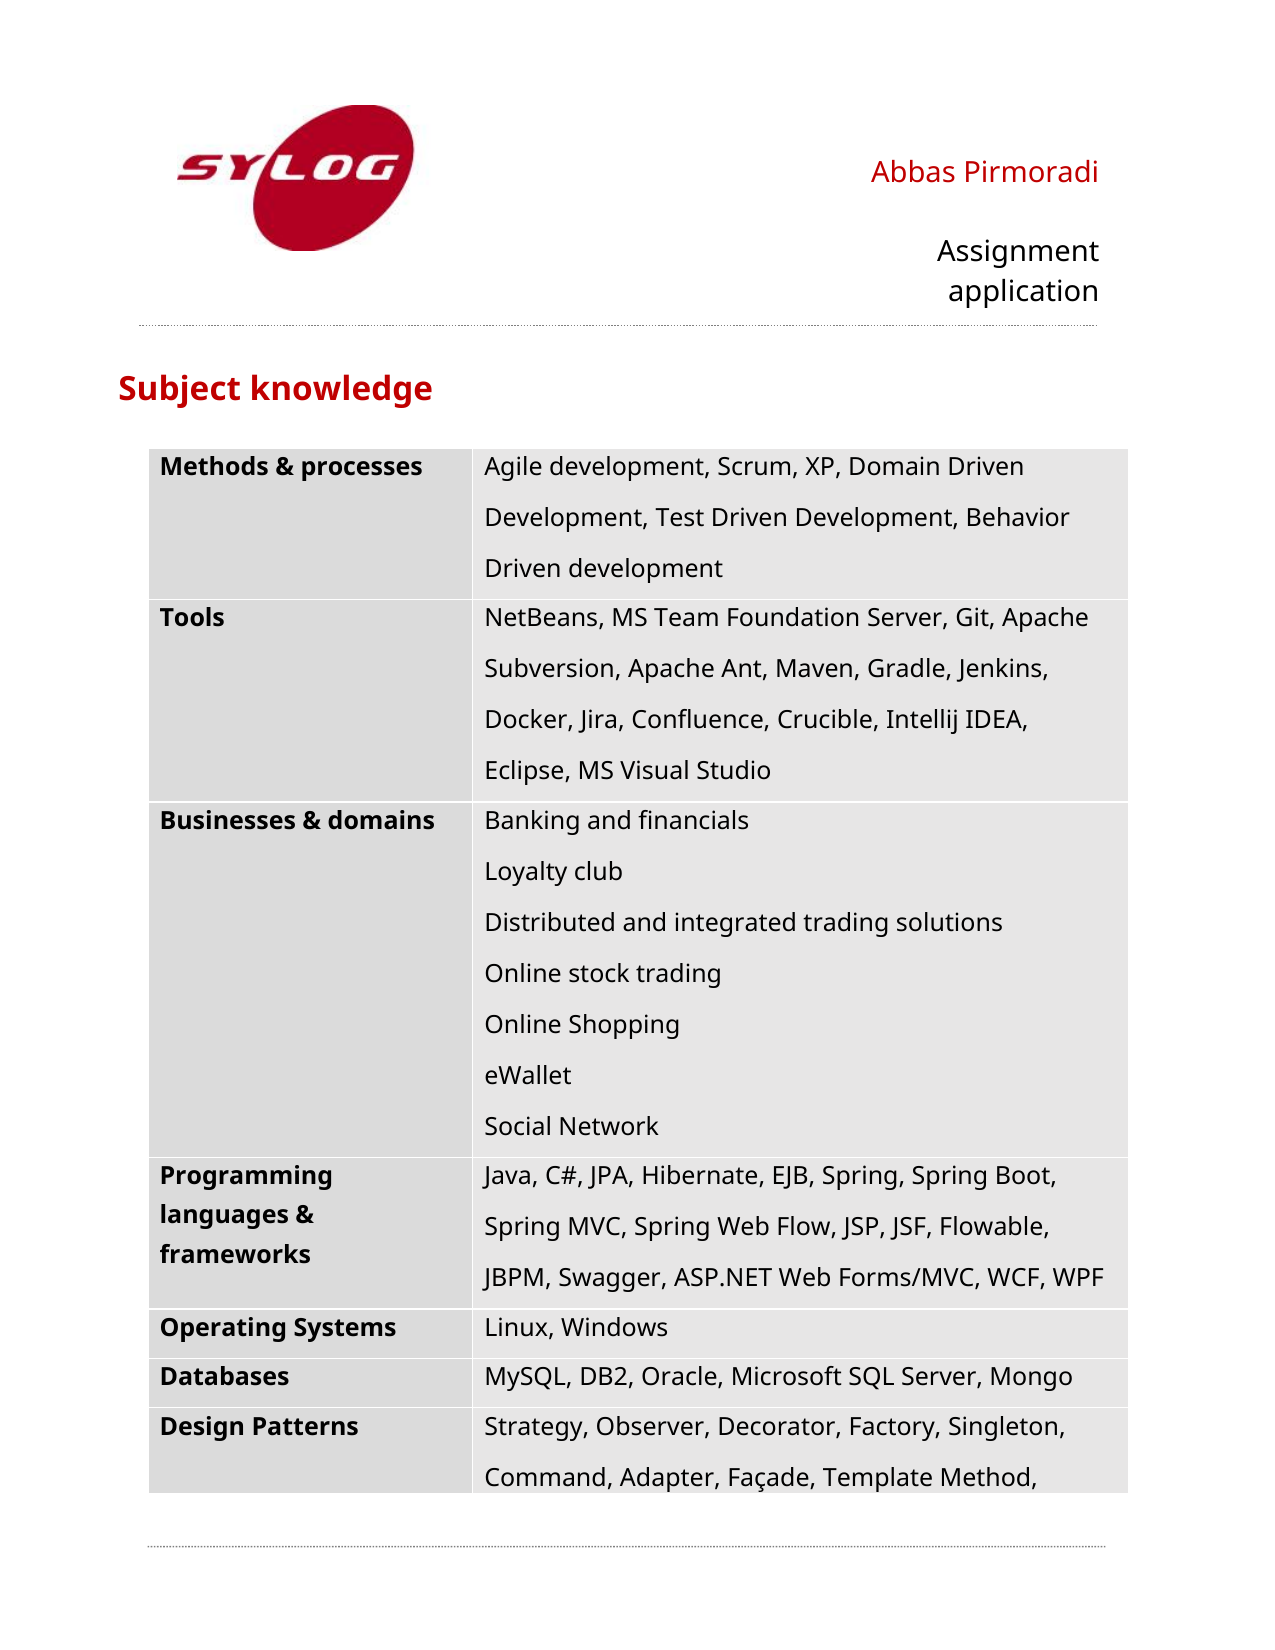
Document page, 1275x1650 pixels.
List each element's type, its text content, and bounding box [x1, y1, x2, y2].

table_cell NetBeans, MS Team Foundation Server, Git, Apache Subversion, Apache Ant, Maven, Gradle, Jenkins, Docker, Jira, Confluence, Crucible, Intellij IDEA, Eclipse, MS Visual Studio [473, 600, 1128, 801]
table_cell Databases [149, 1359, 472, 1407]
picture [177, 105, 452, 251]
table_cell Linux, Windows [473, 1310, 1128, 1358]
table_cell Design Patterns [149, 1408, 472, 1493]
table_cell Operating Systems [149, 1310, 472, 1358]
table_header Agile development, Scrum, XP, Domain Driven Development, Test Driven Development, Behavior Driven development [473, 449, 1128, 599]
table_cell Banking and financials Loyalty club Distributed and integrated trading solutions Online stock trading Online Shopping eWallet Social Network [473, 803, 1128, 1157]
table_cell MySQL, DB2, Oracle, Microsoft SQL Server, Mongo [473, 1359, 1128, 1407]
table_cell Strategy, Observer, Decorator, Factory, Singleton, Command, Adapter, Façade, Template Method, Iterator, Composite, State, Proxy, Visitor. [473, 1408, 1128, 1493]
subtitle Subject knowledge [118, 365, 1127, 411]
table_cell Programming languages & frameworks [149, 1158, 472, 1308]
table_header Methods & processes [149, 449, 472, 599]
table_cell Businesses & domains [149, 803, 472, 1157]
table_cell Java, C#, JPA, Hibernate, EJB, Spring, Spring Boot, Spring MVC, Spring Web Flow, JSP, JSF, Flowable, JBPM, Swagger, ASP.NET Web Forms/MVC, WCF, WPF [473, 1158, 1128, 1308]
table_cell Tools [149, 600, 472, 801]
